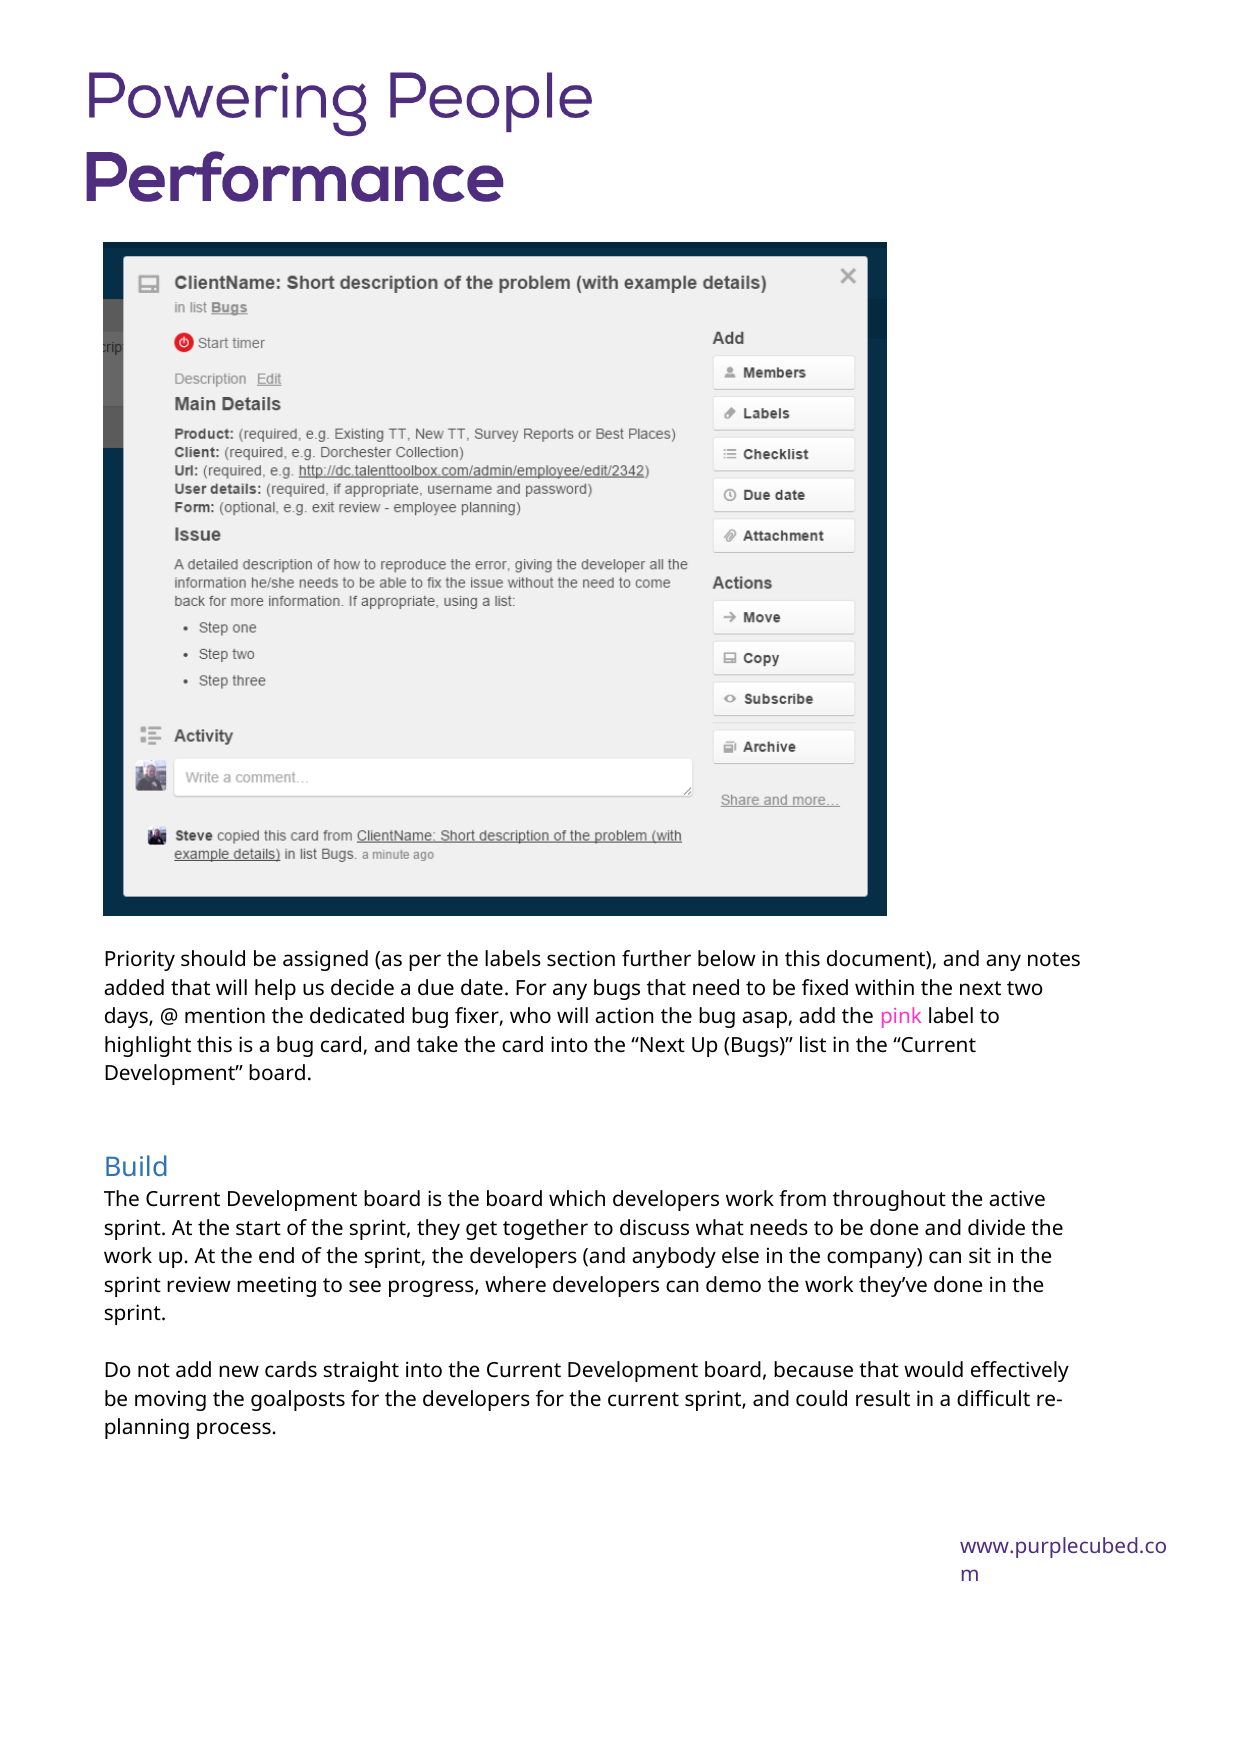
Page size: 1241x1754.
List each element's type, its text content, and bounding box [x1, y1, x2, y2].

text The Current Development board is the board which developers work from throughout the active sprint. At the start of the sprint, they get together to discuss what needs to be done and divide the work up. At the end of the sprint, the developers (and anybody else in the company) can sit in the sprint review meeting to see progress, where developers can demo the work they’ve done in the sprint. [103, 1184, 1090, 1327]
text Do not add new cards straight into the Current Development board, because that would effectively be moving the goalposts for the developers for the current sprint, and could result in a difficult re-planning process. [103, 1355, 1090, 1441]
picture [56, 37, 887, 916]
text Priority should be assigned (as per the labels section further below in this document), and any notes added that will help us decide a due date. For any bugs that need to be fixed within the next two days, @ mention the dedicated bug fixer, who will action the bug asap, add the pink label to highlight this is a bug card, and take the card into the “Next Up (Bugs)” list in the “Current Development” board. [103, 944, 1090, 1087]
subtitle Build [103, 1148, 1090, 1184]
